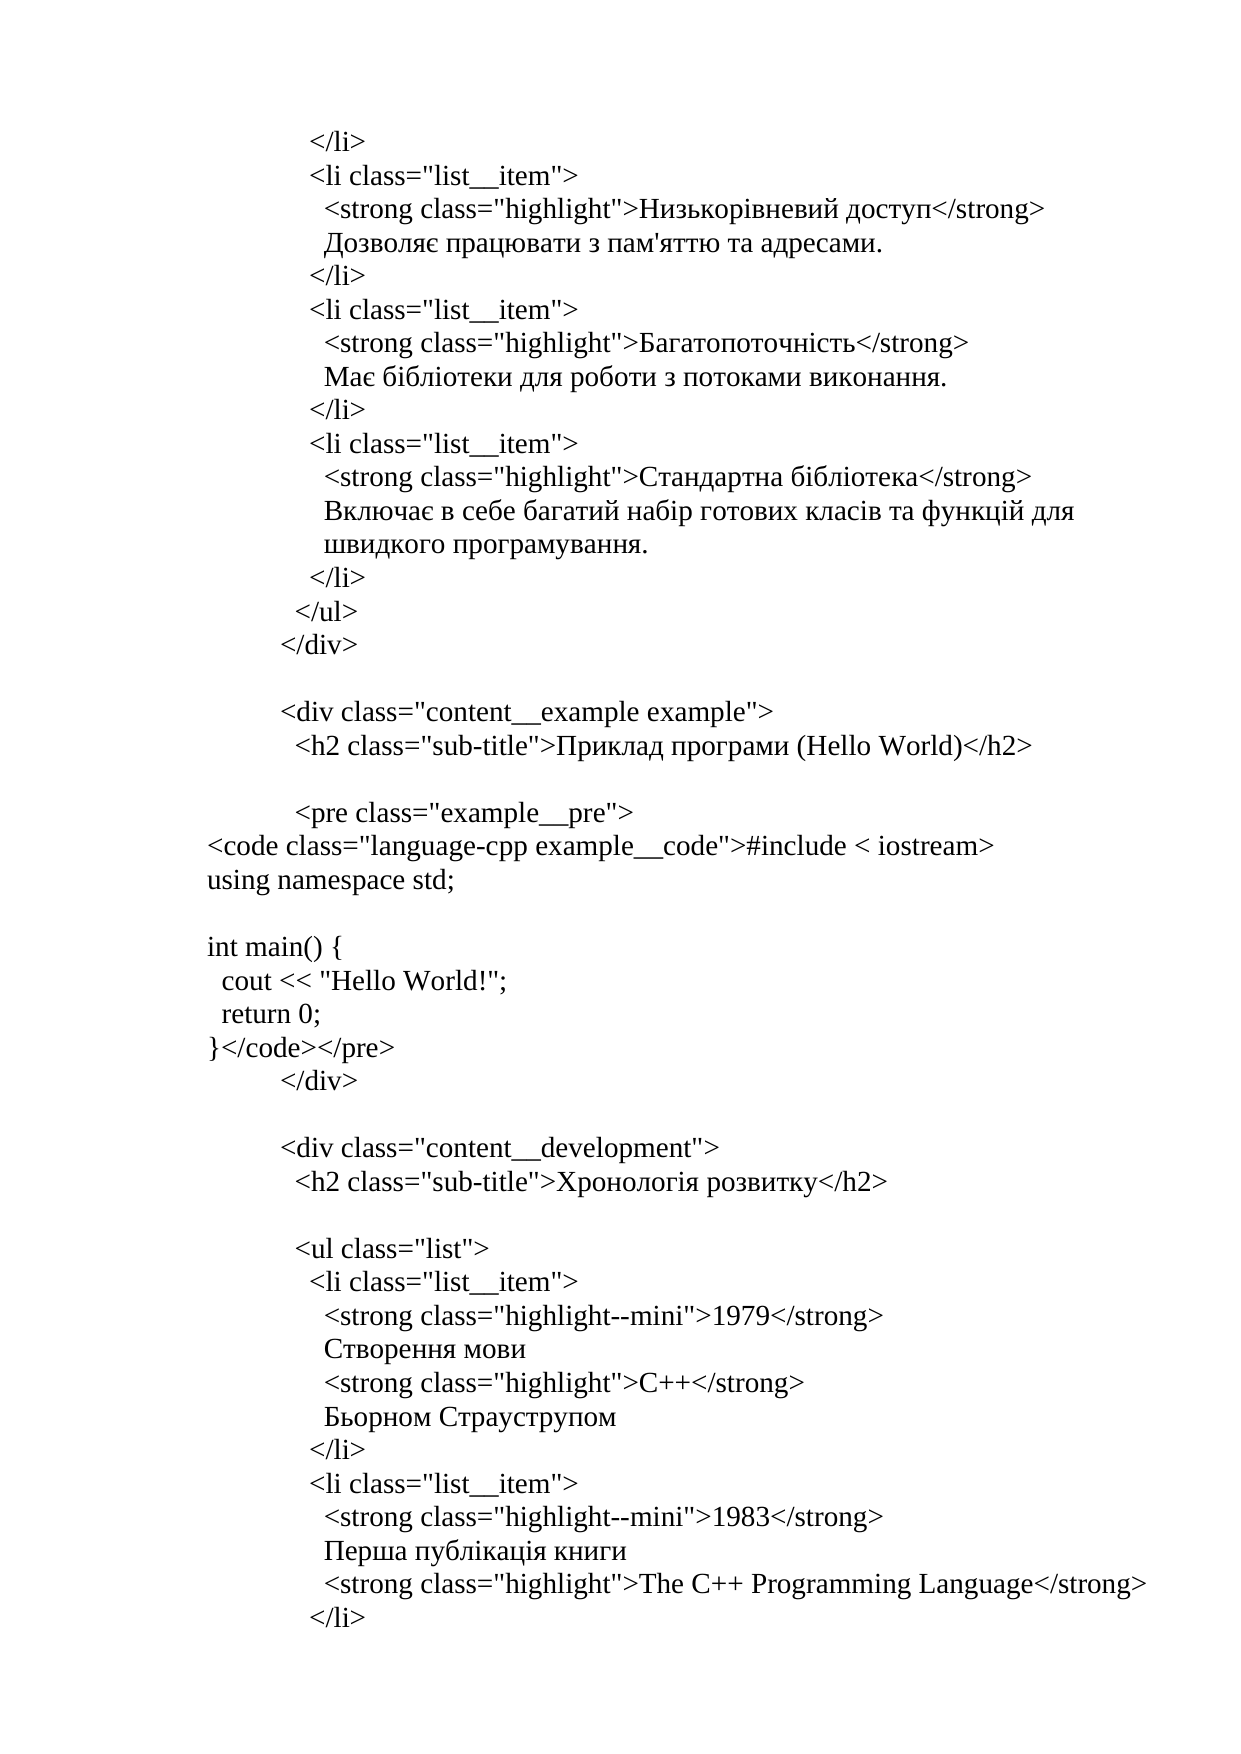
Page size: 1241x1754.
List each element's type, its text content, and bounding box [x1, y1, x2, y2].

text <strong class="highlight">The C++ Programming Language</strong> [207, 1566, 1181, 1600]
text Перша публікація книги [207, 1533, 1181, 1566]
text Має бібліотеки для роботи з потоками виконання. [207, 359, 1181, 392]
text </li> [207, 1432, 1181, 1466]
text <ul class="list"> [207, 1231, 1181, 1264]
text </li> [207, 258, 1181, 292]
text швидкого програмування. [207, 527, 1181, 560]
text <strong class="highlight">Стандартна бібліотека</strong> [207, 459, 1181, 493]
text <strong class="highlight">C++</strong> [207, 1365, 1181, 1399]
text }</code></pre> [207, 1030, 1181, 1063]
text <li class="list__item"> [207, 158, 1181, 191]
text <strong class="highlight">Низькорівневий доступ</strong> [207, 191, 1181, 225]
text </div> [207, 1063, 1181, 1097]
text Бьорном Страуструпом [207, 1399, 1181, 1432]
text int main() { [207, 929, 1181, 963]
text </li> [207, 560, 1181, 594]
text <h2 class="sub-title">Приклад програми (Hello World)</h2> [207, 728, 1181, 761]
text <li class="list__item"> [207, 1264, 1181, 1298]
text cout << "Hello World!"; [207, 963, 1181, 996]
text <h2 class="sub-title">Хронологія розвитку</h2> [207, 1164, 1181, 1197]
text <div class="content__development"> [207, 1130, 1181, 1164]
text using namespace std; [207, 862, 1181, 896]
text <strong class="highlight">Багатопоточність</strong> [207, 325, 1181, 359]
text Створення мови [207, 1332, 1181, 1365]
text <strong class="highlight--mini">1979</strong> [207, 1298, 1181, 1332]
text </li> [207, 1600, 1181, 1633]
text </li> [207, 124, 1181, 158]
text <li class="list__item"> [207, 426, 1181, 459]
text return 0; [207, 996, 1181, 1030]
text </li> [207, 392, 1181, 426]
text </ul> [207, 594, 1181, 627]
text <li class="list__item"> [207, 1466, 1181, 1499]
text Дозволяє працювати з пам'яттю та адресами. [207, 225, 1181, 258]
text </div> [207, 627, 1181, 661]
text <pre class="example__pre"> [207, 795, 1181, 828]
text <strong class="highlight--mini">1983</strong> [207, 1499, 1181, 1533]
text <div class="content__example example"> [207, 694, 1181, 728]
text <li class="list__item"> [207, 292, 1181, 325]
text Включає в себе багатий набір готових класів та функцій для [207, 493, 1181, 527]
text <code class="language-cpp example__code">#include < iostream> [207, 828, 1181, 862]
